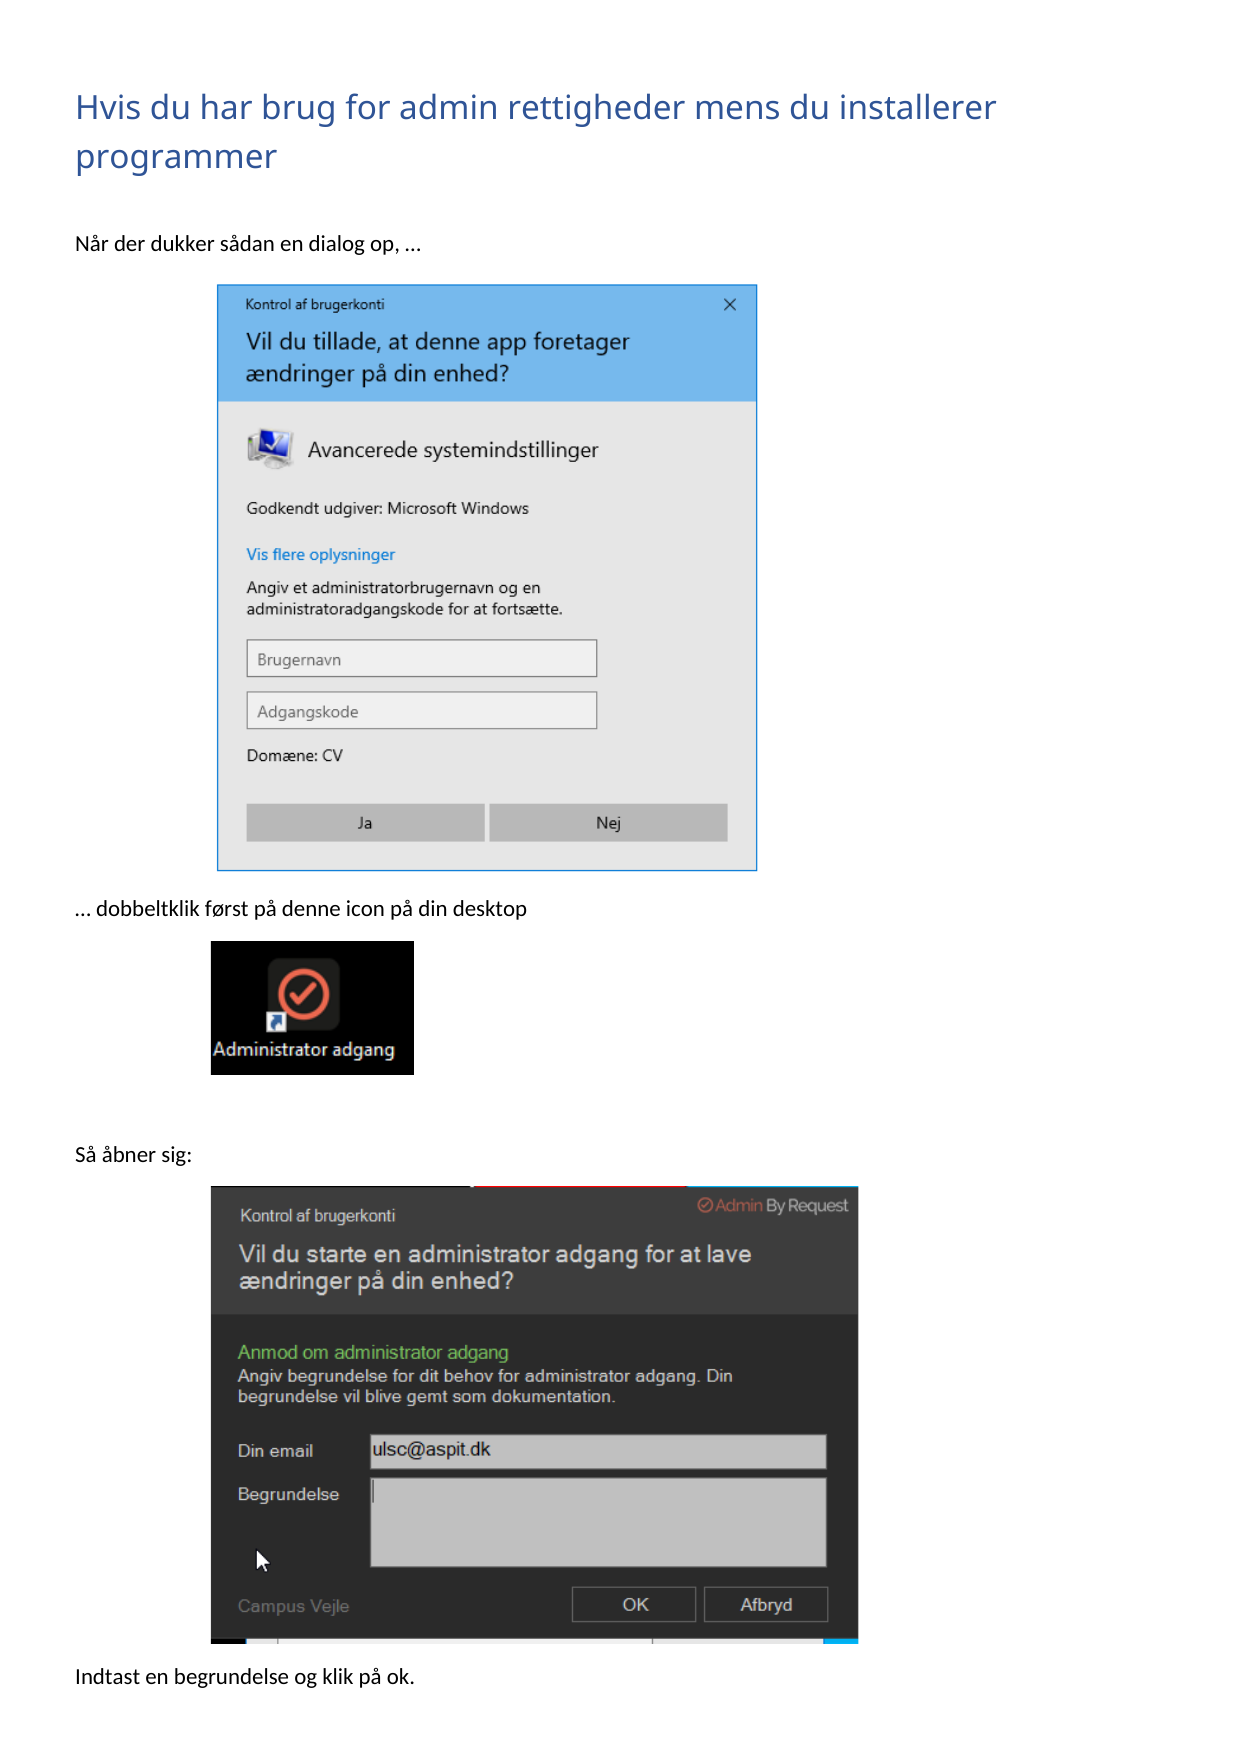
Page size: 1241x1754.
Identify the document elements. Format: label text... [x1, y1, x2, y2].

text Indtast en begrundelse og klik på ok. [75, 1662, 1165, 1690]
text Når der dukker sådan en dialog op, … [75, 229, 1165, 257]
picture [210, 275, 768, 876]
picture [210, 1186, 859, 1644]
text … dobbeltklik først på denne icon på din desktop [75, 894, 1165, 923]
text Så åbner sig: [75, 1140, 1165, 1168]
picture [210, 941, 414, 1075]
subtitle Hvis du har brug for admin rettigheder mens du installerer programmer [75, 84, 1165, 178]
